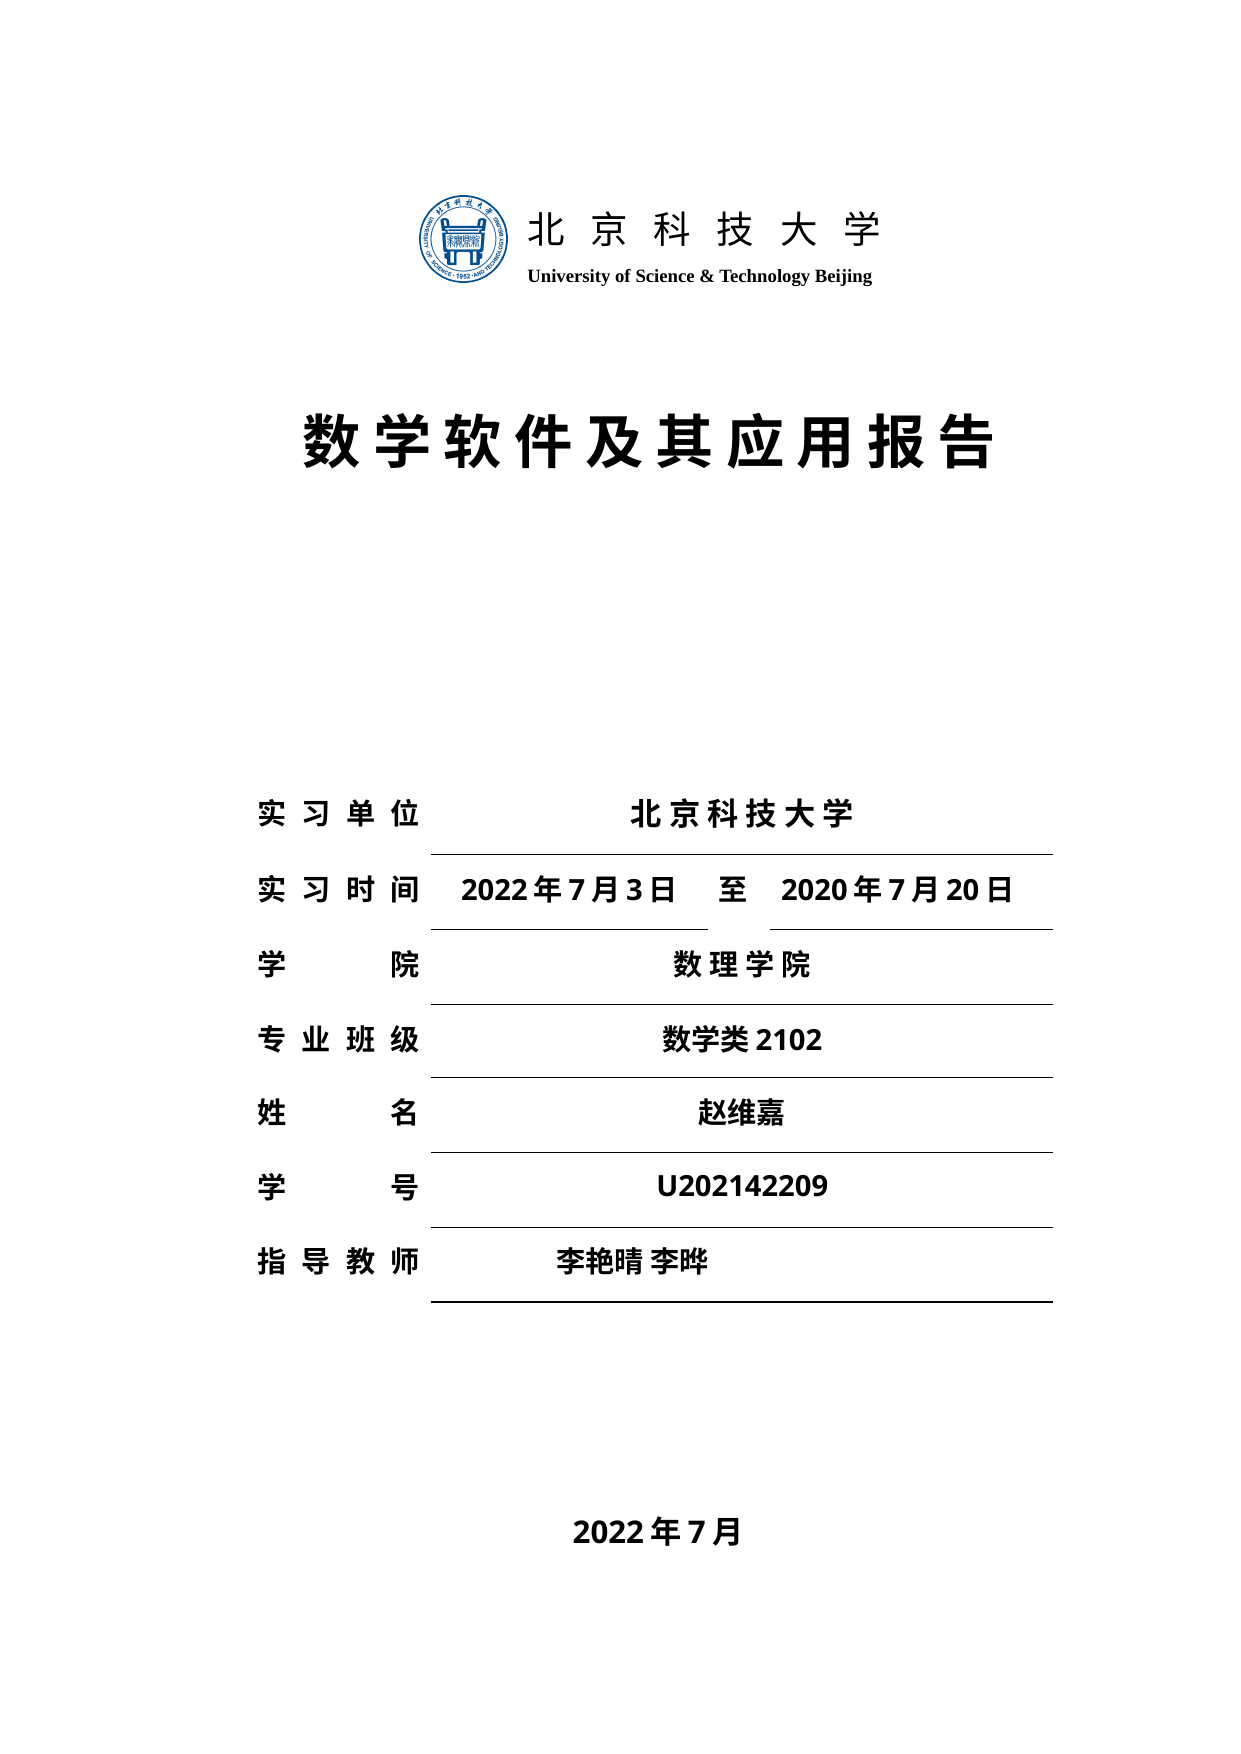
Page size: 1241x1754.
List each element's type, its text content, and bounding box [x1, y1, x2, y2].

table_cell 李艳晴 李晔 [431, 1228, 1053, 1301]
table_cell 2022年7月3日 [431, 855, 707, 929]
table_cell 数 理 学 院 [431, 929, 1053, 1004]
picture [418, 194, 508, 284]
table_cell 至 [708, 855, 769, 929]
table_cell 姓名 [246, 1077, 431, 1152]
table_header [407, 195, 516, 292]
table_cell U202142209 [431, 1153, 1053, 1227]
table_cell 学院 [246, 929, 431, 1004]
table_cell 2020年7月20日 [770, 855, 1053, 929]
table_cell 学号 [246, 1152, 431, 1227]
text 2022年7月 [177, 1497, 1122, 1562]
table_cell 赵维嘉 [431, 1078, 1053, 1152]
table_header 北京科技大学 [516, 195, 892, 259]
table_header 实习单位 [246, 780, 431, 854]
table_cell 数学类2102 [431, 1005, 1053, 1077]
table_header 数学软件及其应用报告 [291, 390, 1008, 487]
table_cell 专业班级 [246, 1004, 431, 1077]
table_header 北 京 科 技 大 学 [431, 780, 1053, 854]
table_cell 指导教师 [246, 1227, 431, 1301]
table_cell University of Science & Technology Beijing [516, 260, 892, 292]
table_cell 实习时间 [246, 854, 431, 929]
